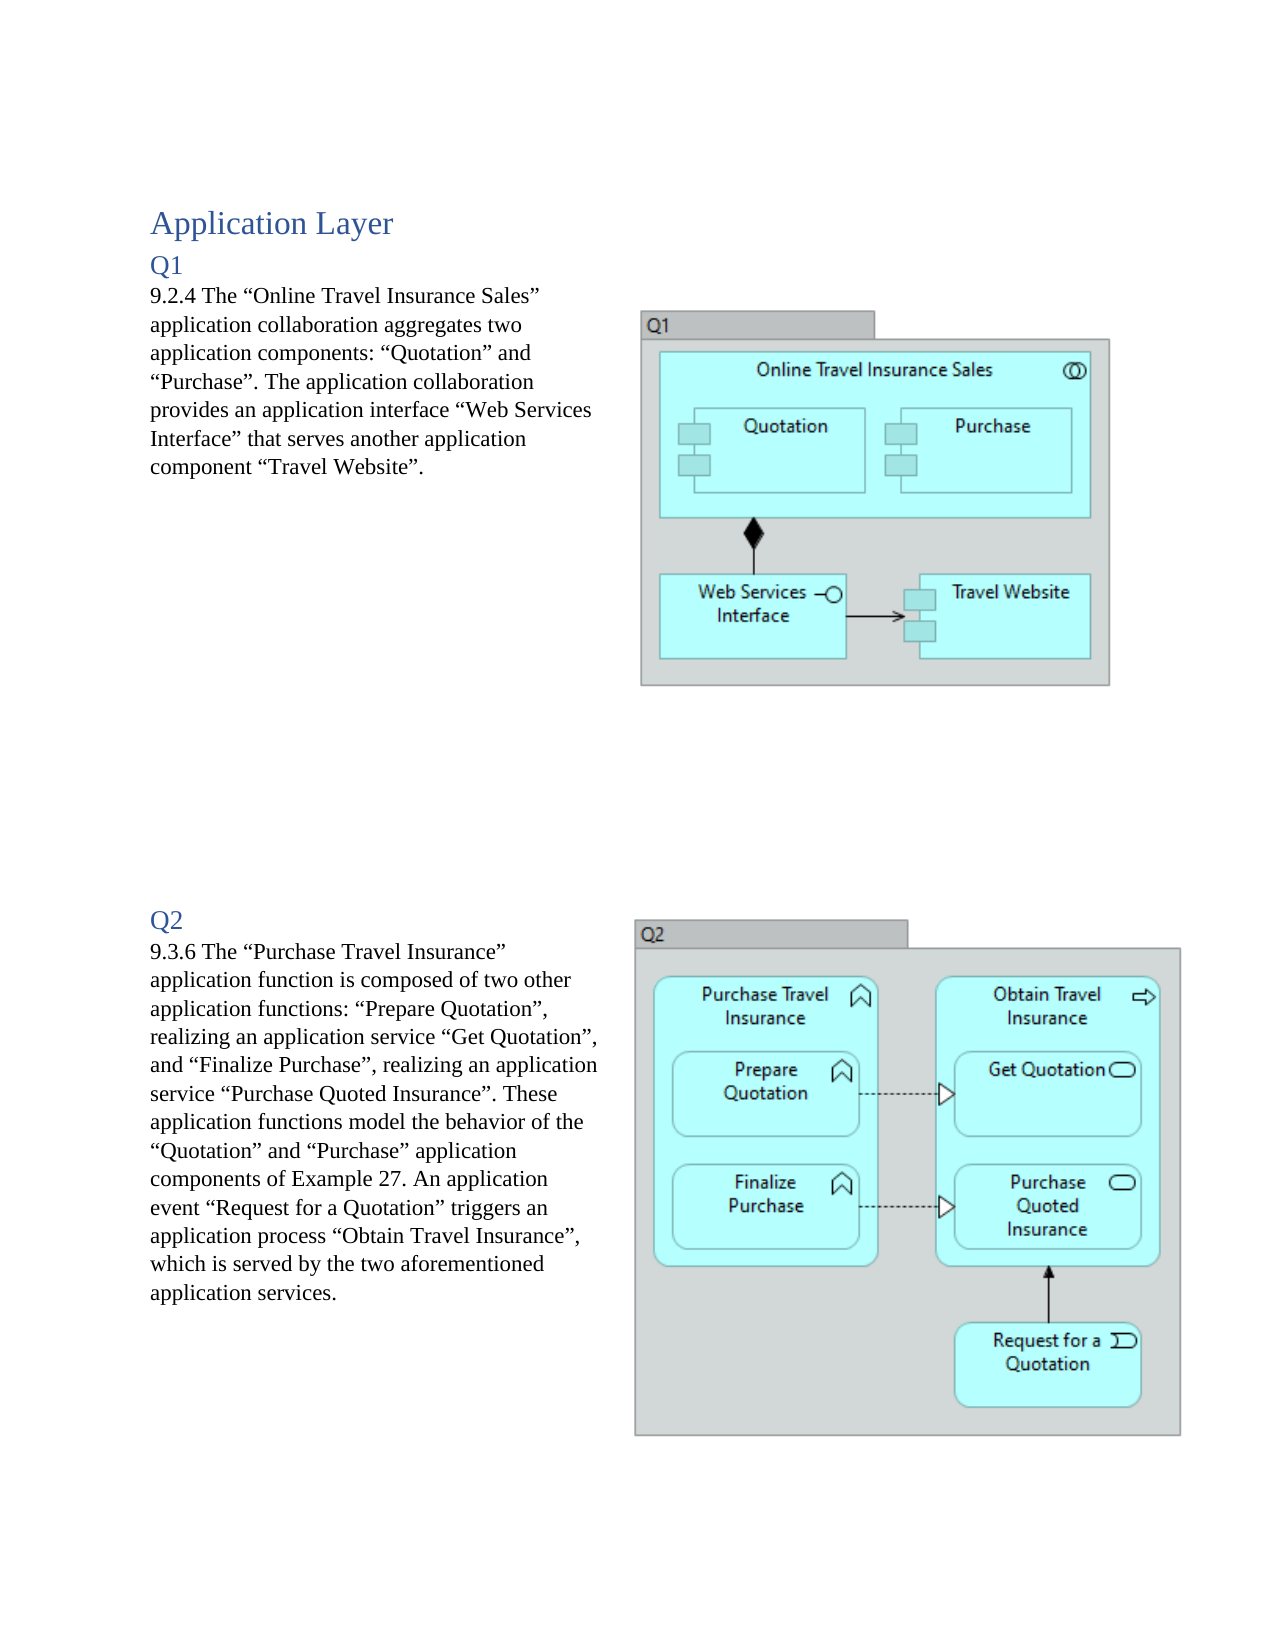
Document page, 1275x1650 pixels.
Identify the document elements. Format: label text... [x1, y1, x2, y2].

picture [625, 295, 1122, 699]
picture [619, 904, 1194, 1449]
text 9.2.4 The “Online Travel Insurance Sales” application collaboration aggregates two application components: “Quotation” and “Purchase”. The application collaboration provides an application interface “Web Services Interface” that serves another application component “Travel Website”. [150, 282, 1125, 479]
text 9.3.6 The “Purchase Travel Insurance” application function is composed of two other application functions: “Prepare Quotation”, realizing an application service “Get Quotation”, and “Finalize Purchase”, realizing an application service “Purchase Quoted Insurance”. These application functions model the behavior of the “Quotation” and “Purchase” application components of Example 27. An application event “Request for a Quotation” triggers an application process “Obtain Travel Insurance”, which is served by the two aforementioned application services. [150, 938, 619, 1305]
subtitle Q1 [150, 249, 1125, 280]
subtitle Application Layer [150, 203, 1125, 242]
subtitle Q2 [150, 904, 619, 935]
